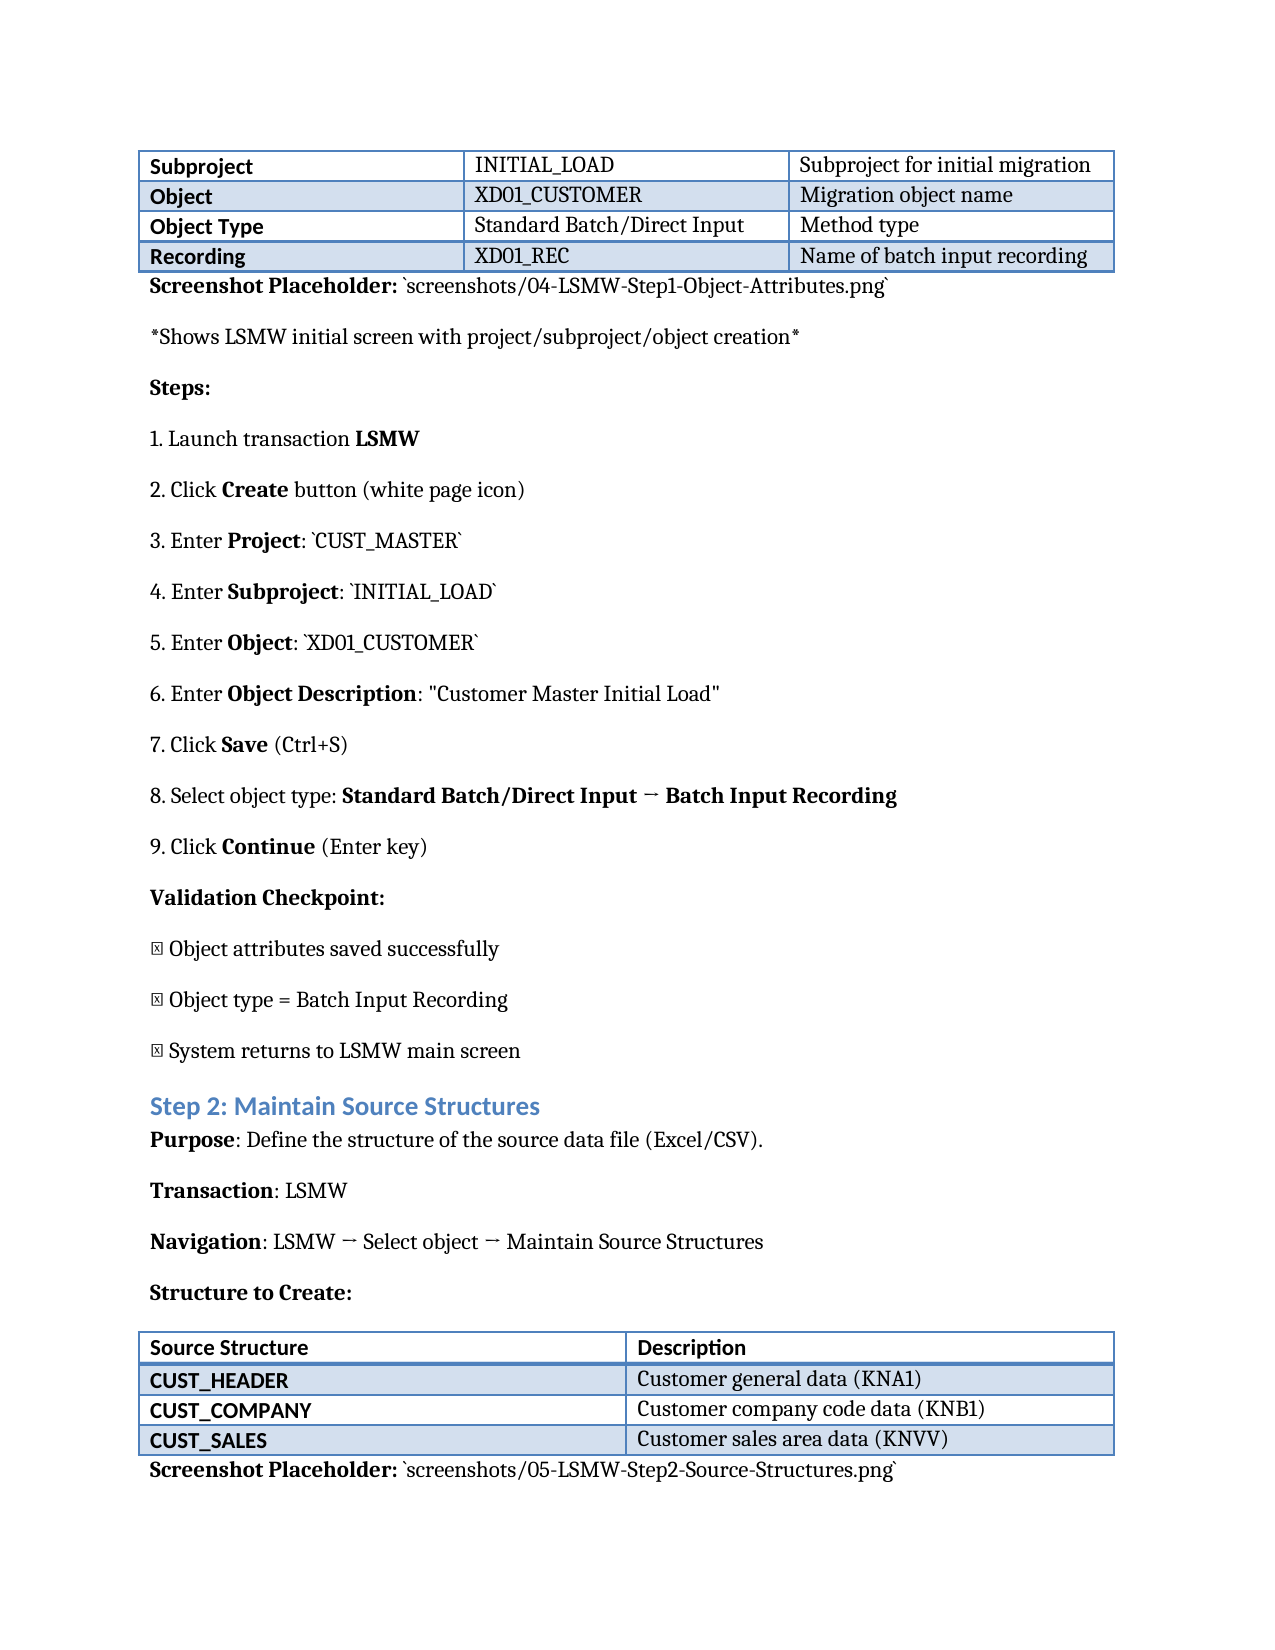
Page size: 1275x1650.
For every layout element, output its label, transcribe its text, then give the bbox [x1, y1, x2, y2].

text Purpose: Define the structure of the source data file (Excel/CSV). [150, 1127, 1125, 1153]
text 9. Click Continue (Enter key) [150, 834, 1125, 860]
table_cell Customer general data (KNA1) [627, 1366, 1113, 1394]
table_header Description [627, 1333, 1113, 1361]
table_cell Object Type [140, 212, 463, 240]
text 7. Click Save (Ctrl+S) [150, 732, 1125, 758]
table_cell Subproject for initial migration [790, 152, 1113, 180]
text ✅ System returns to LSMW main screen [150, 1038, 1125, 1064]
text 5. Enter Object: `XD01_CUSTOMER` [150, 630, 1125, 656]
table_cell Method type [790, 212, 1113, 240]
text Screenshot Placeholder: `screenshots/04-LSMW-Step1-Object-Attributes.png` [150, 272, 1125, 299]
text Navigation: LSMW → Select object → Maintain Source Structures [150, 1229, 1125, 1256]
table_cell CUST_HEADER [140, 1366, 625, 1394]
text Transaction: LSMW [150, 1178, 1125, 1204]
table_cell Object [140, 182, 463, 210]
text Steps: [150, 374, 1125, 401]
text Validation Checkpoint: [150, 885, 1125, 911]
table_cell Standard Batch/Direct Input [465, 212, 788, 240]
table_cell Subproject [140, 152, 463, 180]
table_cell Name of batch input recording [790, 243, 1113, 270]
text Screenshot Placeholder: `screenshots/05-LSMW-Step2-Source-Structures.png` [150, 1456, 1125, 1483]
text 6. Enter Object Description: "Customer Master Initial Load" [150, 681, 1125, 707]
text *Shows LSMW initial screen with project/subproject/object creation* [150, 323, 1125, 350]
table_cell XD01_CUSTOMER [465, 182, 788, 210]
table_cell XD01_REC [465, 243, 788, 270]
table_cell CUST_SALES [140, 1426, 625, 1454]
text ✅ Object type = Batch Input Recording [150, 987, 1125, 1013]
text 3. Enter Project: `CUST_MASTER` [150, 528, 1125, 554]
table_header Source Structure [140, 1333, 625, 1361]
table_cell Recording [140, 243, 463, 270]
subtitle Step 2: Maintain Source Structures [150, 1089, 1125, 1122]
table_cell Customer company code data (KNB1) [627, 1396, 1113, 1424]
table_cell Customer sales area data (KNVV) [627, 1426, 1113, 1454]
table_cell Migration object name [790, 182, 1113, 210]
text 4. Enter Subproject: `INITIAL_LOAD` [150, 579, 1125, 605]
text ✅ Object attributes saved successfully [150, 936, 1125, 962]
text 8. Select object type: Standard Batch/Direct Input → Batch Input Recording [150, 783, 1125, 809]
text 2. Click Create button (white page icon) [150, 477, 1125, 503]
text Structure to Create: [150, 1280, 1125, 1307]
text 1. Launch transaction LSMW [150, 426, 1125, 452]
table_cell CUST_COMPANY [140, 1396, 625, 1424]
table_cell INITIAL_LOAD [465, 152, 788, 180]
